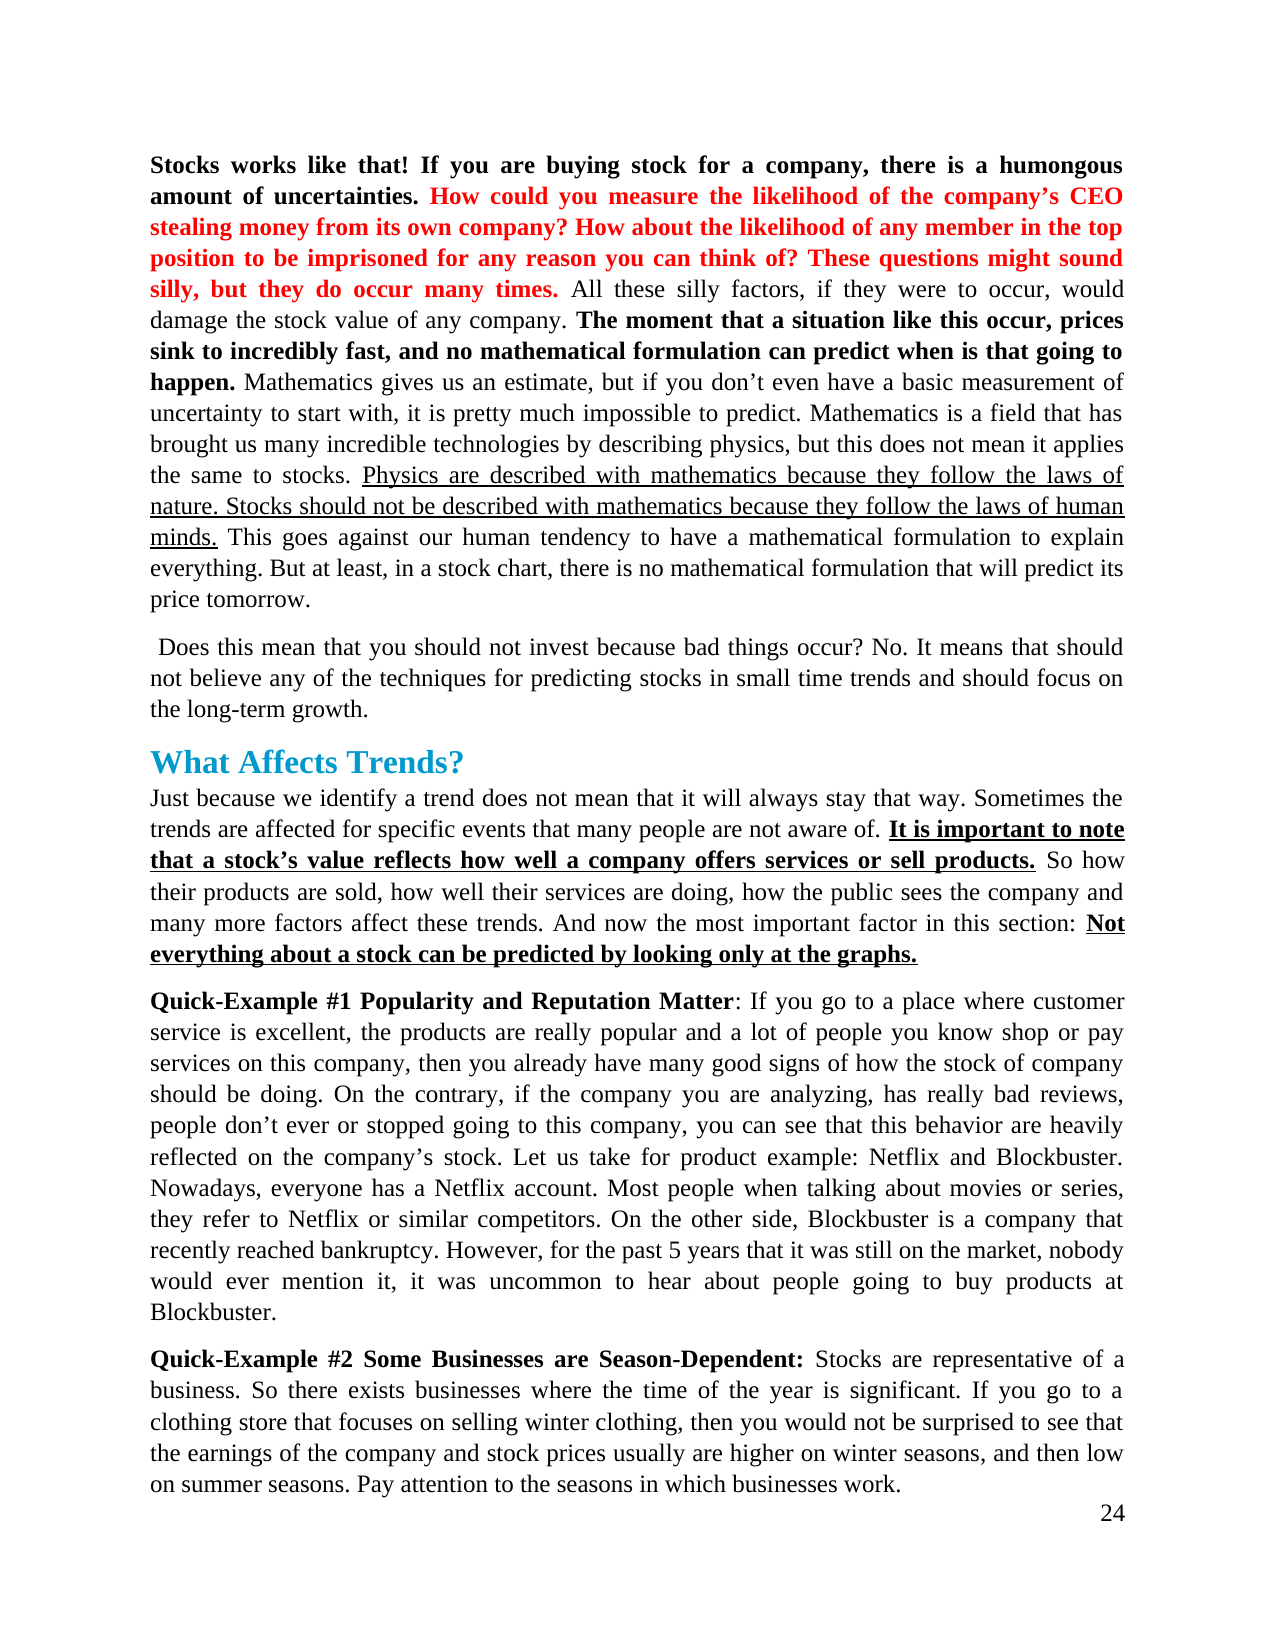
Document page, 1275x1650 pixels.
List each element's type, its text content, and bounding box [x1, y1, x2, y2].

subtitle What Affects Trends? [150, 742, 1125, 780]
text Stocks works like that! If you are buying stock for a company, there is a humongous amount of uncertainties. How could you measure the likelihood of the company’s CEO stealing money from its own company? How about the likelihood of any member in the top position to be imprisoned for any reason you can think of? These questions might sound silly, but they do occur many times. All these silly factors, if they were to occur, would damage the stock value of any company. The moment that a situation like this occur, prices sink to incredibly fast, and no mathematical formulation can predict when is that going to happen. Mathematics gives us an estimate, but if you don’t even have a basic measurement of uncertainty to start with, it is pretty much impossible to predict. Mathematics is a field that has brought us many incredible technologies by describing physics, but this does not mean it applies the same to stocks. Physics are described with mathematics because they follow the laws of nature. Stocks should not be described with mathematics because they follow the laws of human minds. This goes against our human tendency to have a mathematical formulation to explain everything. But at least, in a stock chart, there is no mathematical formulation that will predict its price tomorrow. [150, 150, 1125, 516]
text Quick-Example #2 Some Businesses are Season-Dependent: Stocks are representative of a business. So there exists businesses where the time of the year is significant. If you go to a clothing store that focuses on selling winter clothing, then you would not be surprised to see that the earnings of the company and stock prices usually are higher on winter seasons, and then low on summer seasons. Pay attention to the seasons in which businesses work. [150, 1344, 1125, 1497]
text Quick-Example #1 Popularity and Reputation Matter: If you go to a place where customer service is excellent, the products are really popular and a lot of people you know shop or pay services on this company, then you already have many good signs of how the stock of company should be doing. On the contrary, if the company you are analyzing, has really bad reviews, people don’t ever or stopped going to this company, you can see that this behavior are heavily reflected on the company’s stock. Let us take for product example: Netflix and Blockbuster. Nowadays, everyone has a Netflix account. Most people when talking about movies or series, they refer to Netflix or similar competitors. On the other side, Blockbuster is a company that recently reached bankruptcy. However, for the past 5 years that it was still on the market, nobody would ever mention it, it was uncommon to hear about people going to buy products at Blockbuster. [150, 986, 1125, 1326]
text Does this mean that you should not invest because bad things occur? No. It means that should not believe any of the techniques for predicting stocks in small time trends and should focus on the long-term growth. [150, 632, 1125, 723]
text Just because we identify a trend does not mean that it will always stay that way. Sometimes the trends are affected for specific events that many people are not aware of. It is important to note that a stock’s value reflects how well a company offers services or sell products. So how their products are sold, how well their services are doing, how the public sees the company and many more factors affect these trends. And now the most important factor in this section: Not everything about a stock can be predicted by looking only at the graphs. [150, 783, 1125, 967]
text Stocks works like that! If you are buying stock for a company, there is a humongous amount of uncertainties. How could you measure the likelihood of the company’s CEO stealing money from its own company? How about the likelihood of any member in the top position to be imprisoned for any reason you can think of? These questions might sound silly, but they do occur many times. All these silly factors, if they were to occur, would damage the stock value of any company. The moment that a situation like this occur, prices sink to incredibly fast, and no mathematical formulation can predict when is that going to happen. Mathematics gives us an estimate, but if you don’t even have a basic measurement of uncertainty to start with, it is pretty much impossible to predict. Mathematics is a field that has brought us many incredible technologies by describing physics, but this does not mean it applies the same to stocks. Physics are described with mathematics because they follow the laws of nature. Stocks should not be described with mathematics because they follow the laws of human minds. This goes against our human tendency to have a mathematical formulation to explain everything. But at least, in a stock chart, there is no mathematical formulation that will predict its price tomorrow. [150, 518, 1125, 613]
